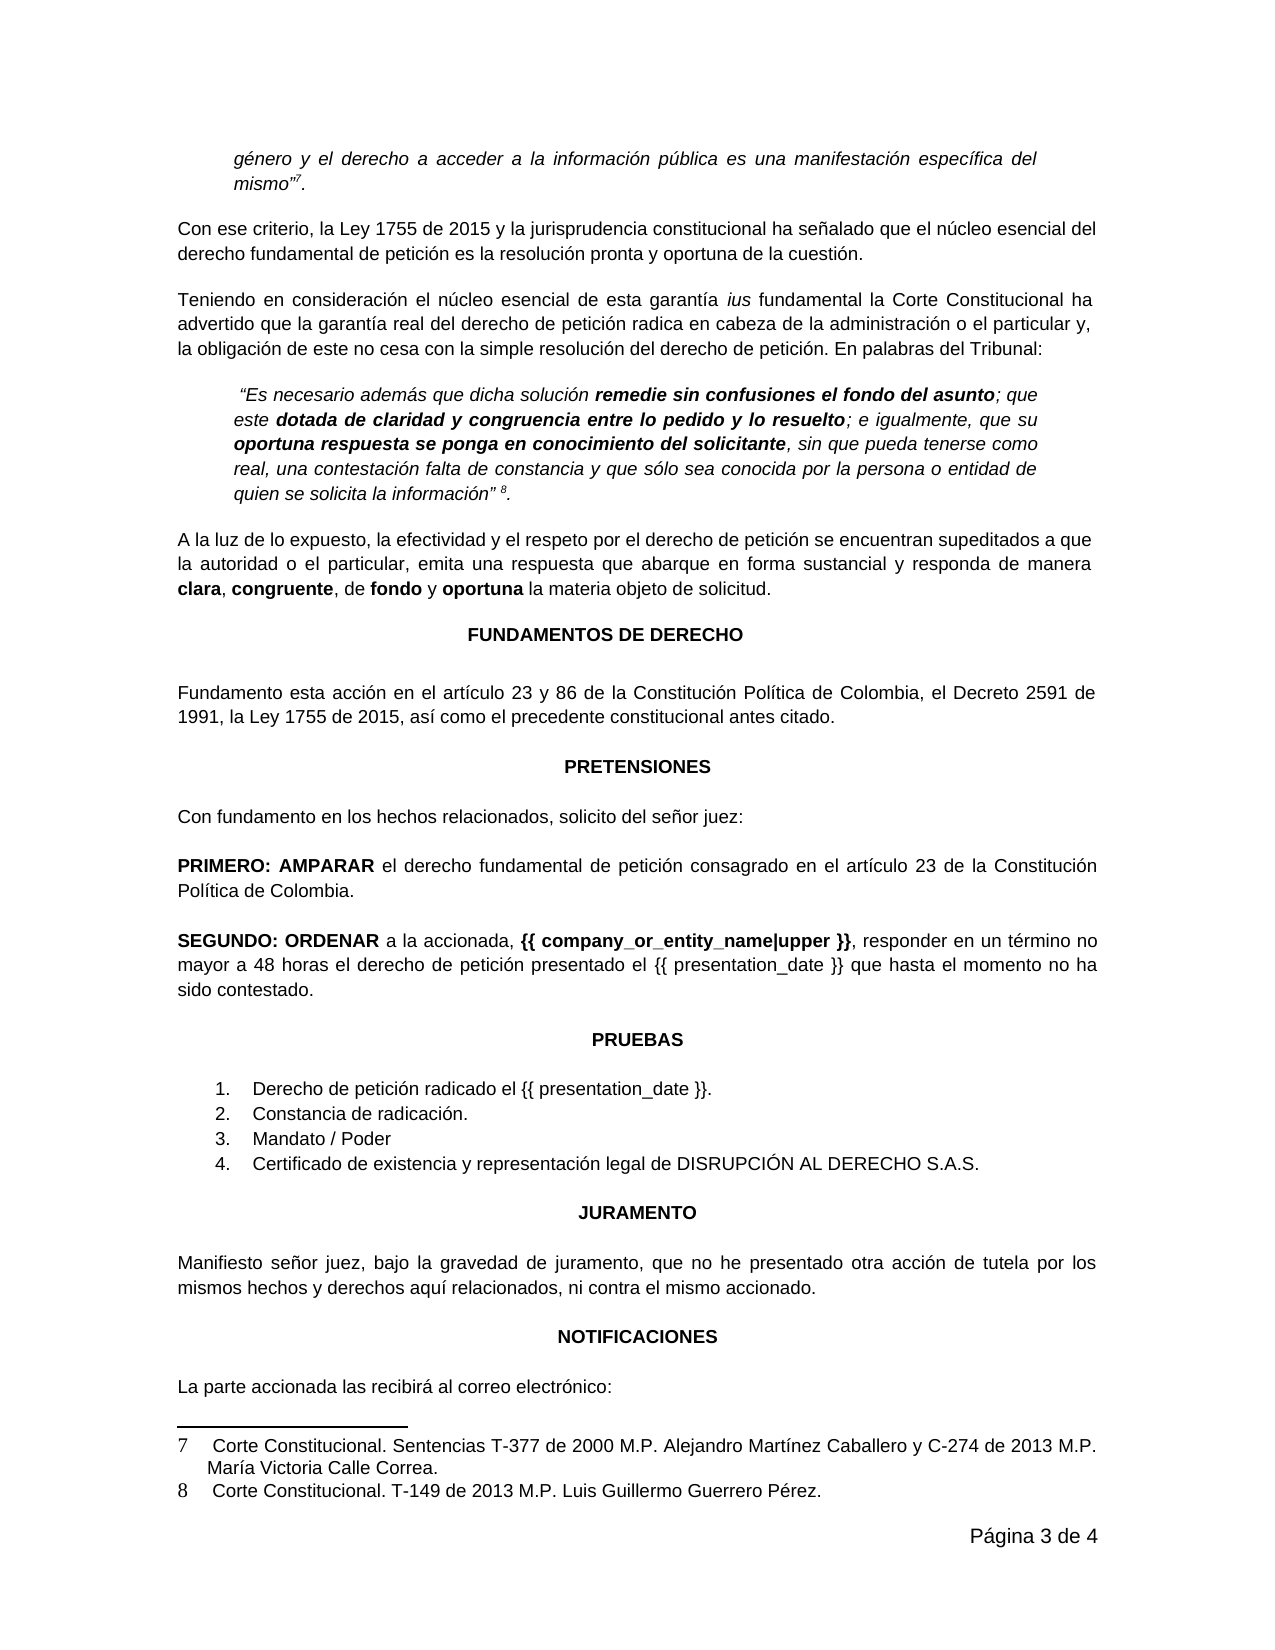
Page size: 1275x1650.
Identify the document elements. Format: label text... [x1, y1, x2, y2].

text SEGUNDO: ORDENAR a la accionada, {{ company_or_entity_name|upper }}, responder en un término no mayor a 48 horas el derecho de petición presentado el {{ presentation_date }} que hasta el momento no ha sido contestado. [177, 929, 1098, 1001]
list Derecho de petición radicado el {{ presentation_date }}. [215, 1078, 1098, 1100]
text Manifiesto señor juez, bajo la gravedad de juramento, que no he presentado otra acción de tutela por los mismos hechos y derechos aquí relacionados, ni contra el mismo accionado. [177, 1252, 1098, 1298]
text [233, 148, 1040, 194]
text JURAMENTO [177, 1202, 1098, 1224]
list Certificado de existencia y representación legal de DISRUPCIÓN AL DERECHO S.A.S. [215, 1152, 1098, 1174]
text FUNDAMENTOS DE DERECHO [177, 624, 1034, 645]
list Constancia de radicación. [215, 1103, 1098, 1124]
text Fundamento esta acción en el artículo 23 y 86 de la Constitución Política de Colombia, el Decreto 2591 de 1991, la Ley 1755 de 2015, así como el precedente constitucional antes citado. [177, 681, 1098, 728]
text Con fundamento en los hechos relacionados, solicito del señor juez: [177, 805, 1098, 827]
text La parte accionada las recibirá al correo electrónico: [177, 1376, 1098, 1397]
text Teniendo en consideración el núcleo esencial de esta garantía ius fundamental la Corte Constitucional ha advertido que la garantía real del derecho de petición radica en cabeza de la administración o el particular y, la obligación de este no cesa con la simple resolución del derecho de petición. En palabras del Tribunal: [177, 288, 1093, 359]
text “Es necesario además que dicha solución remedie sin confusiones el fondo del asunto; que este dotada de claridad y congruencia entre lo pedido y lo resuelto; e igualmente, que su oportuna respuesta se ponga en conocimiento del solicitante, sin que pueda tenerse como real, una contestación falta de constancia y que sólo sea conocida por la persona o entidad de quien se solicita la información” . [233, 384, 1040, 504]
text A la luz de lo expuesto, la efectividad y el respeto por el derecho de petición se encuentran supeditados a que la autoridad o el particular, emita una respuesta que abarque en forma sustancial y responda de manera clara, congruente, de fondo y oportuna la materia objeto de solicitud. [177, 528, 1093, 599]
text Con ese criterio, la Ley 1755 de 2015 y la jurisprudencia constitucional ha señalado que el núcleo esencial del derecho fundamental de petición es la resolución pronta y oportuna de la cuestión. [177, 218, 1098, 264]
text PRIMERO: AMPARAR el derecho fundamental de petición consagrado en el artículo 23 de la Constitución Política de Colombia. [177, 855, 1098, 901]
list Mandato / Poder [215, 1128, 1098, 1149]
text PRETENSIONES [177, 756, 1098, 777]
text NOTIFICACIONES [177, 1326, 1098, 1348]
text PRUEBAS [177, 1028, 1098, 1050]
